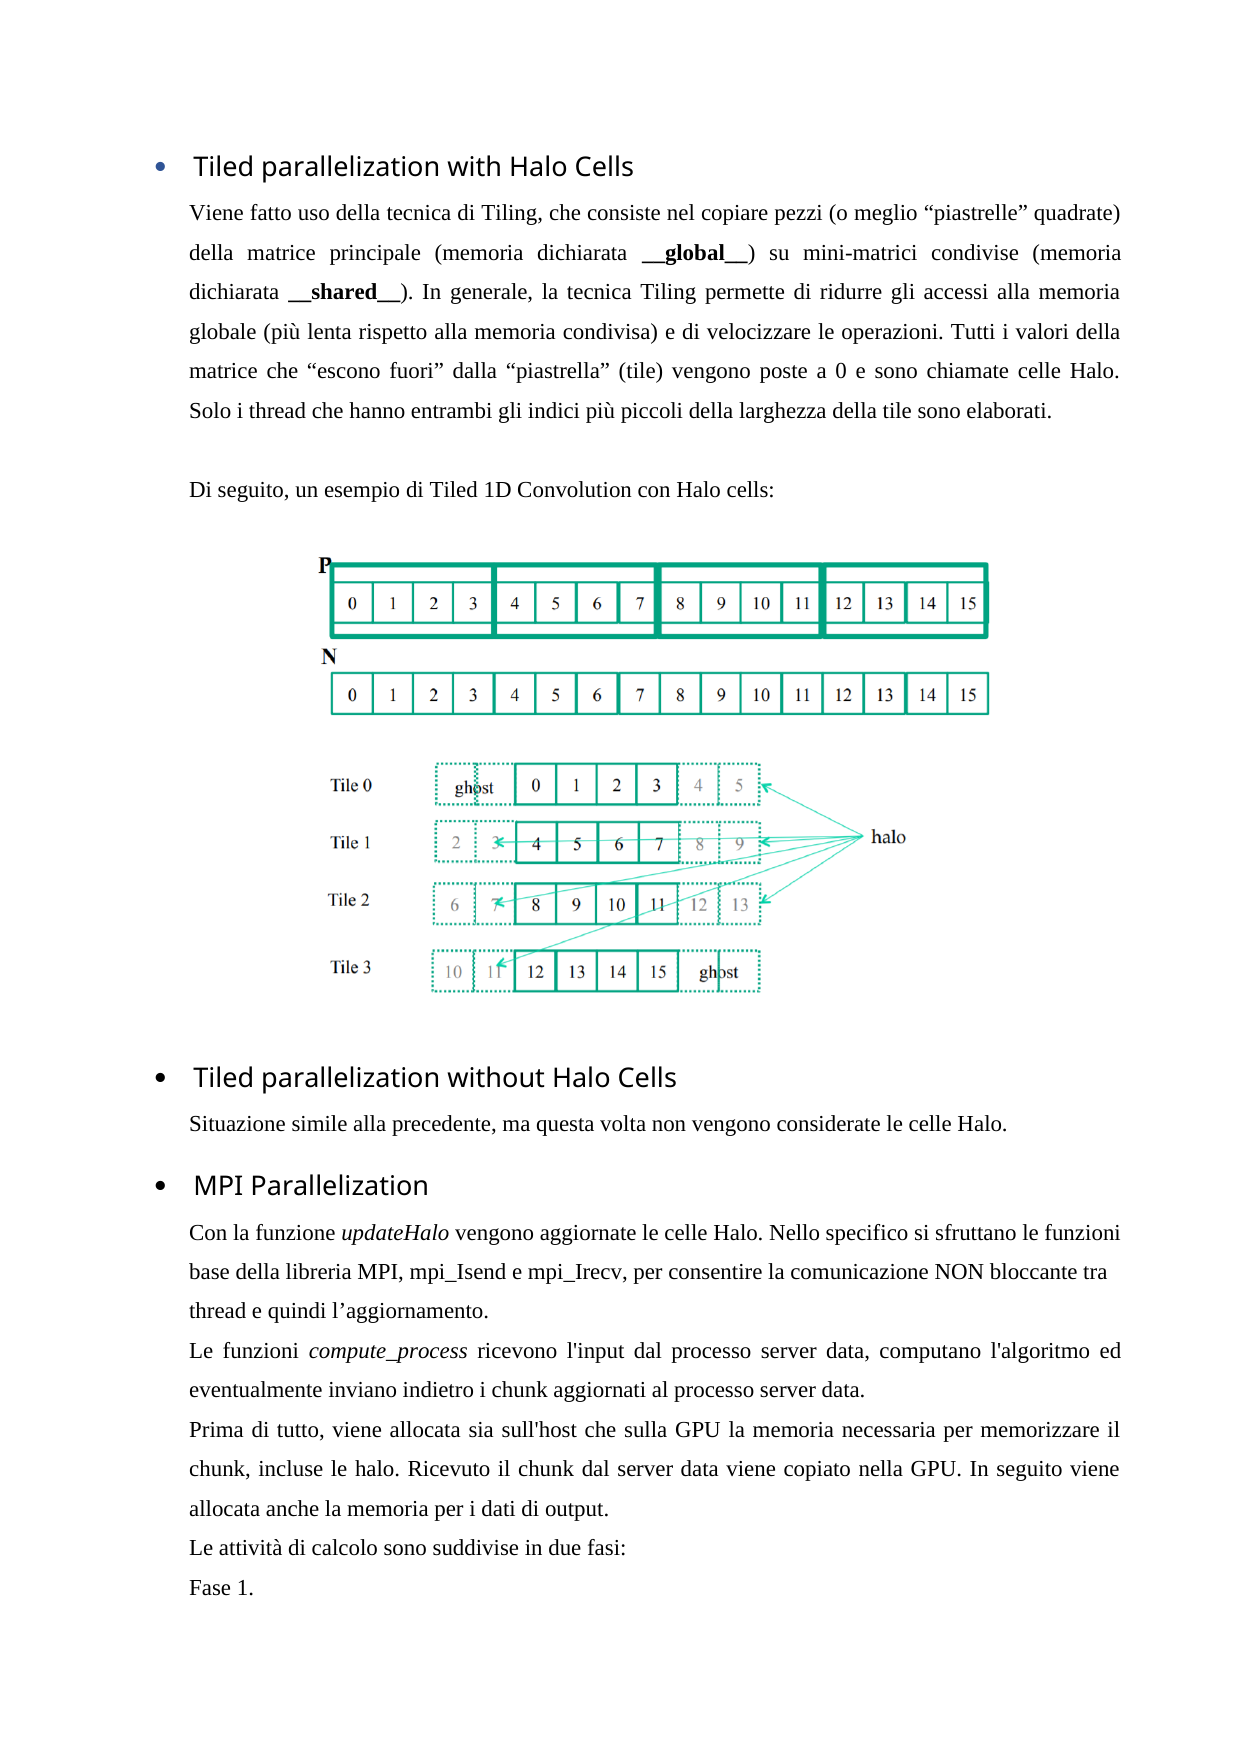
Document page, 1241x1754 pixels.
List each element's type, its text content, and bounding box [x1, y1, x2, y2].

text Situazione simile alla precedente, ma questa volta non vengono considerate le celle Halo. [189, 1110, 1122, 1136]
text Le attività di calcolo sono suddivise in due fasi: [189, 1534, 1122, 1561]
text Prima di tutto, viene allocata sia sull'host che sulla GPU la memoria necessaria per memorizzare il chunk, incluse le halo. Ricevuto il chunk dal server data viene copiato nella GPU. In seguito viene allocata anche la memoria per i dati di output. [189, 1416, 1122, 1521]
text Con la funzione updateHalo vengono aggiornate le celle Halo. Nello specifico si sfruttano le funzioni base della libreria MPI, mpi_Isend e mpi_Irecv, per consentire la comunicazione NON bloccante tra thread e quindi l’aggiornamento. [189, 1218, 1122, 1324]
text Viene fatto uso della tecnica di Tiling, che consiste nel copiare pezzi (o meglio “piastrelle” quadrate) della matrice principale (memoria dichiarata __global__) su mini-matrici condivise (memoria dichiarata __shared__). In generale, la tecnica Tiling permette di ridurre gli accessi alla memoria globale (più lenta rispetto alla memoria condivisa) e di velocizzare le operazioni. Tutti i valori della matrice che “escono fuori” dalla “piastrella” (tile) vengono poste a 0 e sono chiamate celle Halo. Solo i thread che hanno entrambi gli indici più piccoli della larghezza della tile sono elaborati. [189, 199, 1122, 423]
picture [316, 554, 995, 1001]
subtitle Tiled parallelization without Halo Cells [156, 1058, 1122, 1095]
subtitle MPI Parallelization [156, 1167, 1122, 1204]
text Fase 1. [189, 1574, 1122, 1600]
text Le funzioni compute_process ricevono l'input dal processo server data, computano l'algoritmo ed eventualmente inviano indietro i chunk aggiornati al processo server data. [189, 1337, 1122, 1403]
text Di seguito, un esempio di Tiled 1D Convolution con Halo cells: [189, 476, 1122, 502]
subtitle Tiled parallelization with Halo Cells [156, 148, 1122, 184]
